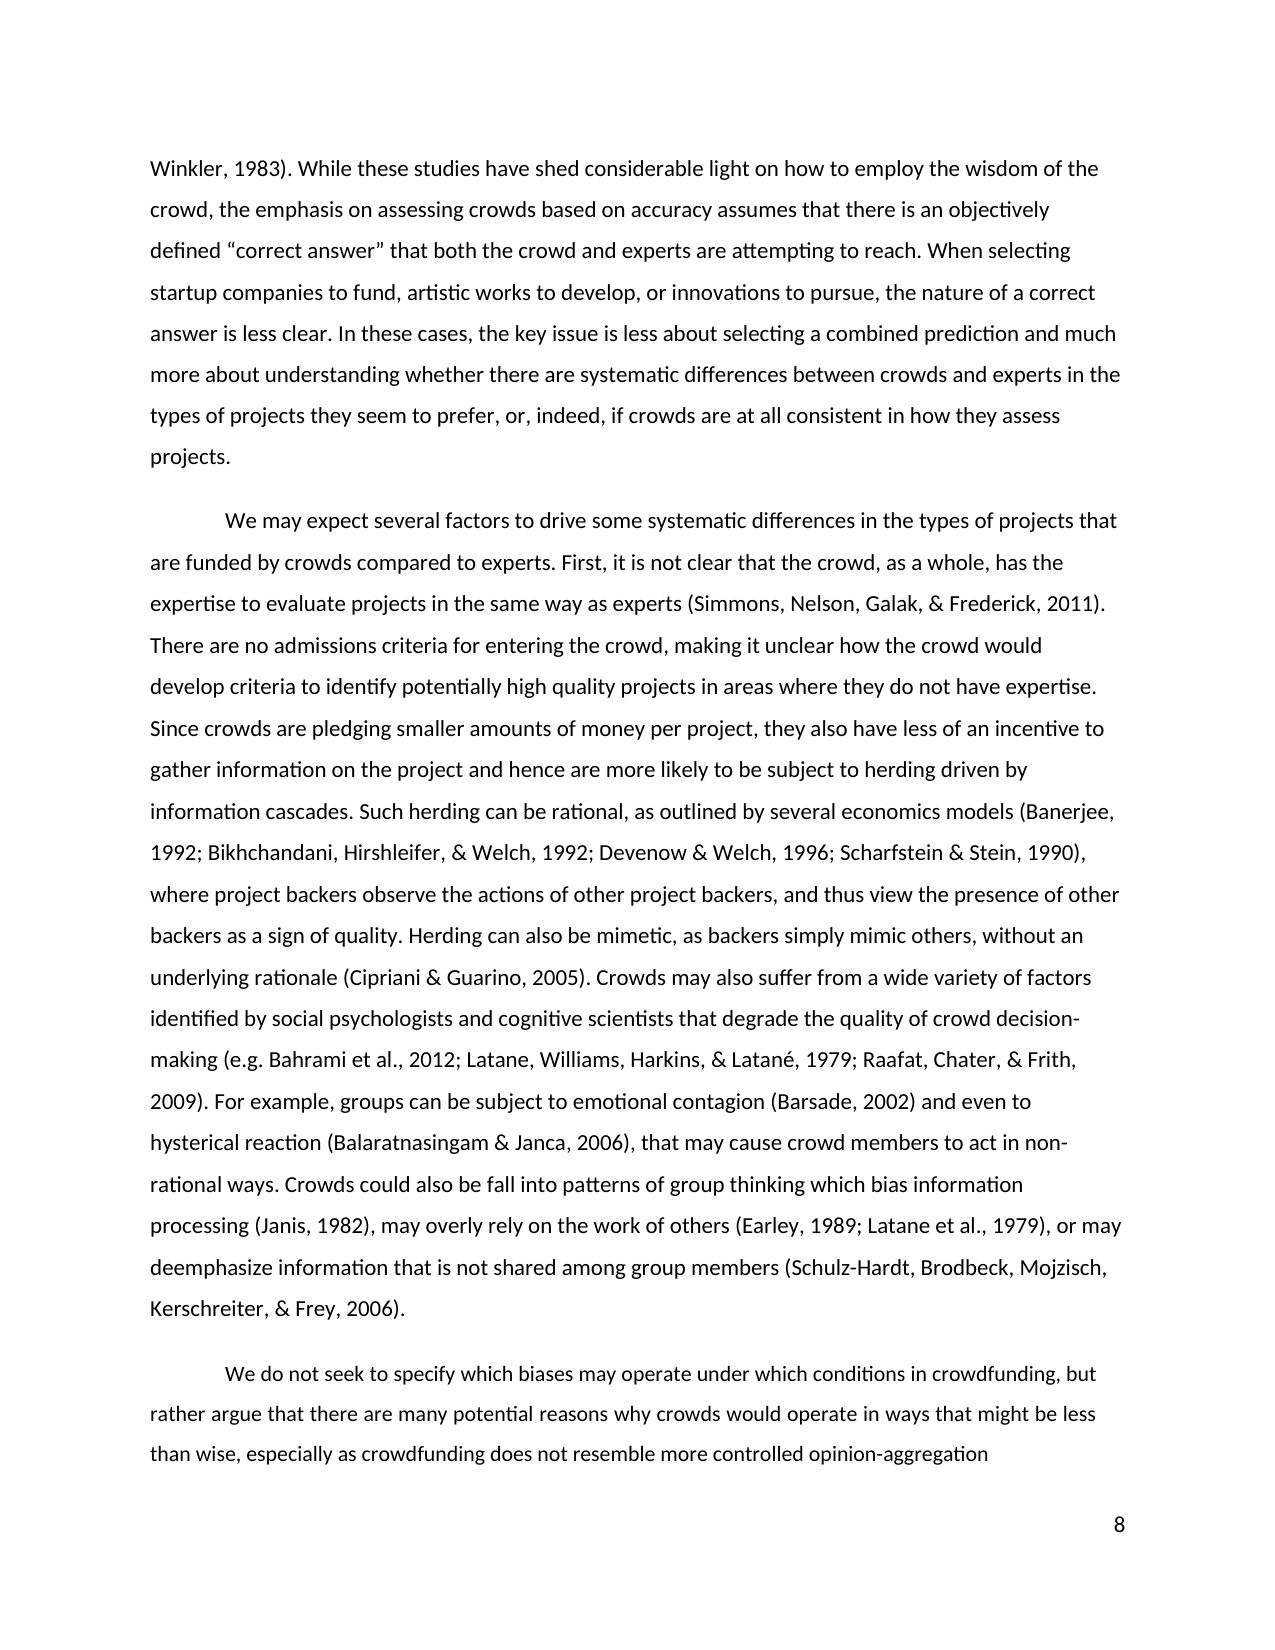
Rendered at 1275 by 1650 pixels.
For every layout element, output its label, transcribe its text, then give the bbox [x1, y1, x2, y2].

text We do not seek to specify which biases may operate under which conditions in crowdfunding, but rather argue that there are many potential reasons why crowds would operate in ways that might be less than wise, especially as crowdfunding does not resemble more controlled opinion-aggregation [150, 1360, 1098, 1466]
text Winkler, 1983). While these studies have shed considerable light on how to employ the wisdom of the crowd, the emphasis on assessing crowds based on accuracy assumes that there is an objectively defined “correct answer” that both the crowd and experts are attempting to reach. When selecting startup companies to fund, artistic works to develop, or innovations to pursue, the nature of a correct answer is less clear. In these cases, the key issue is less about selecting a combined prediction and much more about understanding whether there are systematic differences between crowds and experts in the types of projects they seem to prefer, or, indeed, if crowds are at all consistent in how they assess projects. [150, 154, 1123, 470]
text We may expect several factors to drive some systematic differences in the types of projects that are funded by crowds compared to experts. First, it is not clear that the crowd, as a whole, has the expertise to evaluate projects in the same way as experts (Simmons, Nelson, Galak, & Frederick, 2011). There are no admissions criteria for entering the crowd, making it unclear how the crowd would develop criteria to identify potentially high quality projects in areas where they do not have expertise. Since crowds are pledging smaller amounts of money per project, they also have less of an incentive to gather information on the project and hence are more likely to be subject to herding driven by information cascades. Such herding can be rational, as outlined by several economics models (Banerjee, 1992; Bikhchandani, Hirshleifer, & Welch, 1992; Devenow & Welch, 1996; Scharfstein & Stein, 1990), where project backers observe the actions of other project backers, and thus view the presence of other backers as a sign of quality. Herding can also be mimetic, as backers simply mimic others, without an underlying rationale (Cipriani & Guarino, 2005). Crowds may also suffer from a wide variety of factors identified by social psychologists and cognitive scientists that degrade the quality of crowd decision-making (e.g. Bahrami et al., 2012; Latane, Williams, Harkins, & Latané, 1979; Raafat, Chater, & Frith, 2009). For example, groups can be subject to emotional contagion (Barsade, 2002) and even to hysterical reaction (Balaratnasingam & Janca, 2006), that may cause crowd members to act in non-rational ways. Crowds could also be fall into patterns of group thinking which bias information processing (Janis, 1982), may overly rely on the work of others (Earley, 1989; Latane et al., 1979), or may deemphasize information that is not shared among group members (Schulz-Hardt, Brodbeck, Mojzisch, Kerschreiter, & Frey, 2006). [150, 507, 1123, 1322]
text 8 [150, 1511, 1125, 1539]
